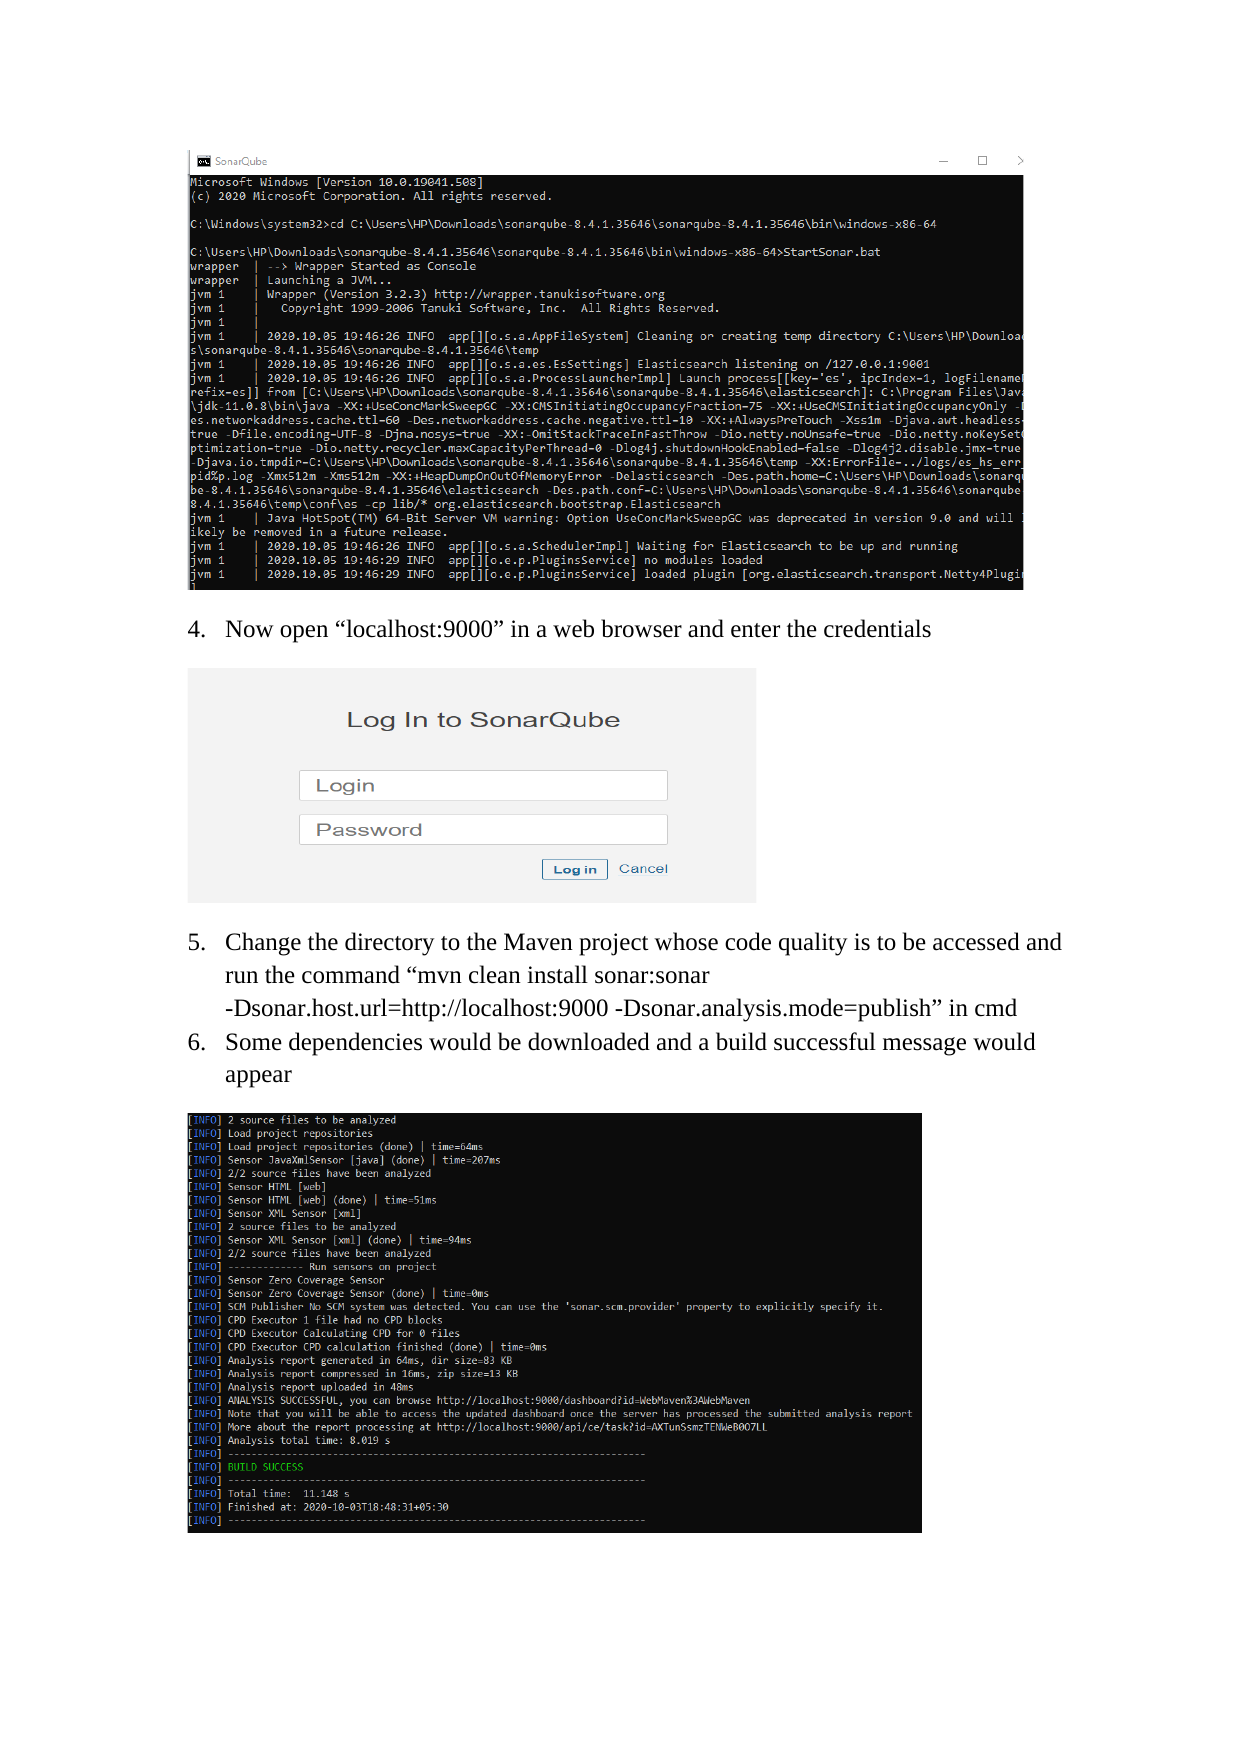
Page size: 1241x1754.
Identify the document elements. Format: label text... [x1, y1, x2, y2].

picture [187, 668, 757, 903]
picture [187, 1113, 922, 1533]
list Now open “localhost:9000” in a web browser and enter the credentials [187, 614, 1090, 643]
picture [187, 150, 1024, 590]
list Change the directory to the Maven project whose code quality is to be accessed and run the command “mvn clean install sonar:sonar -Dsonar.host.url=http://localhost:9000 -Dsonar.analysis.mode=publish” in cmd [187, 927, 1090, 1022]
list Some dependencies would be downloaded and a build successful message would appear [187, 1027, 1090, 1088]
